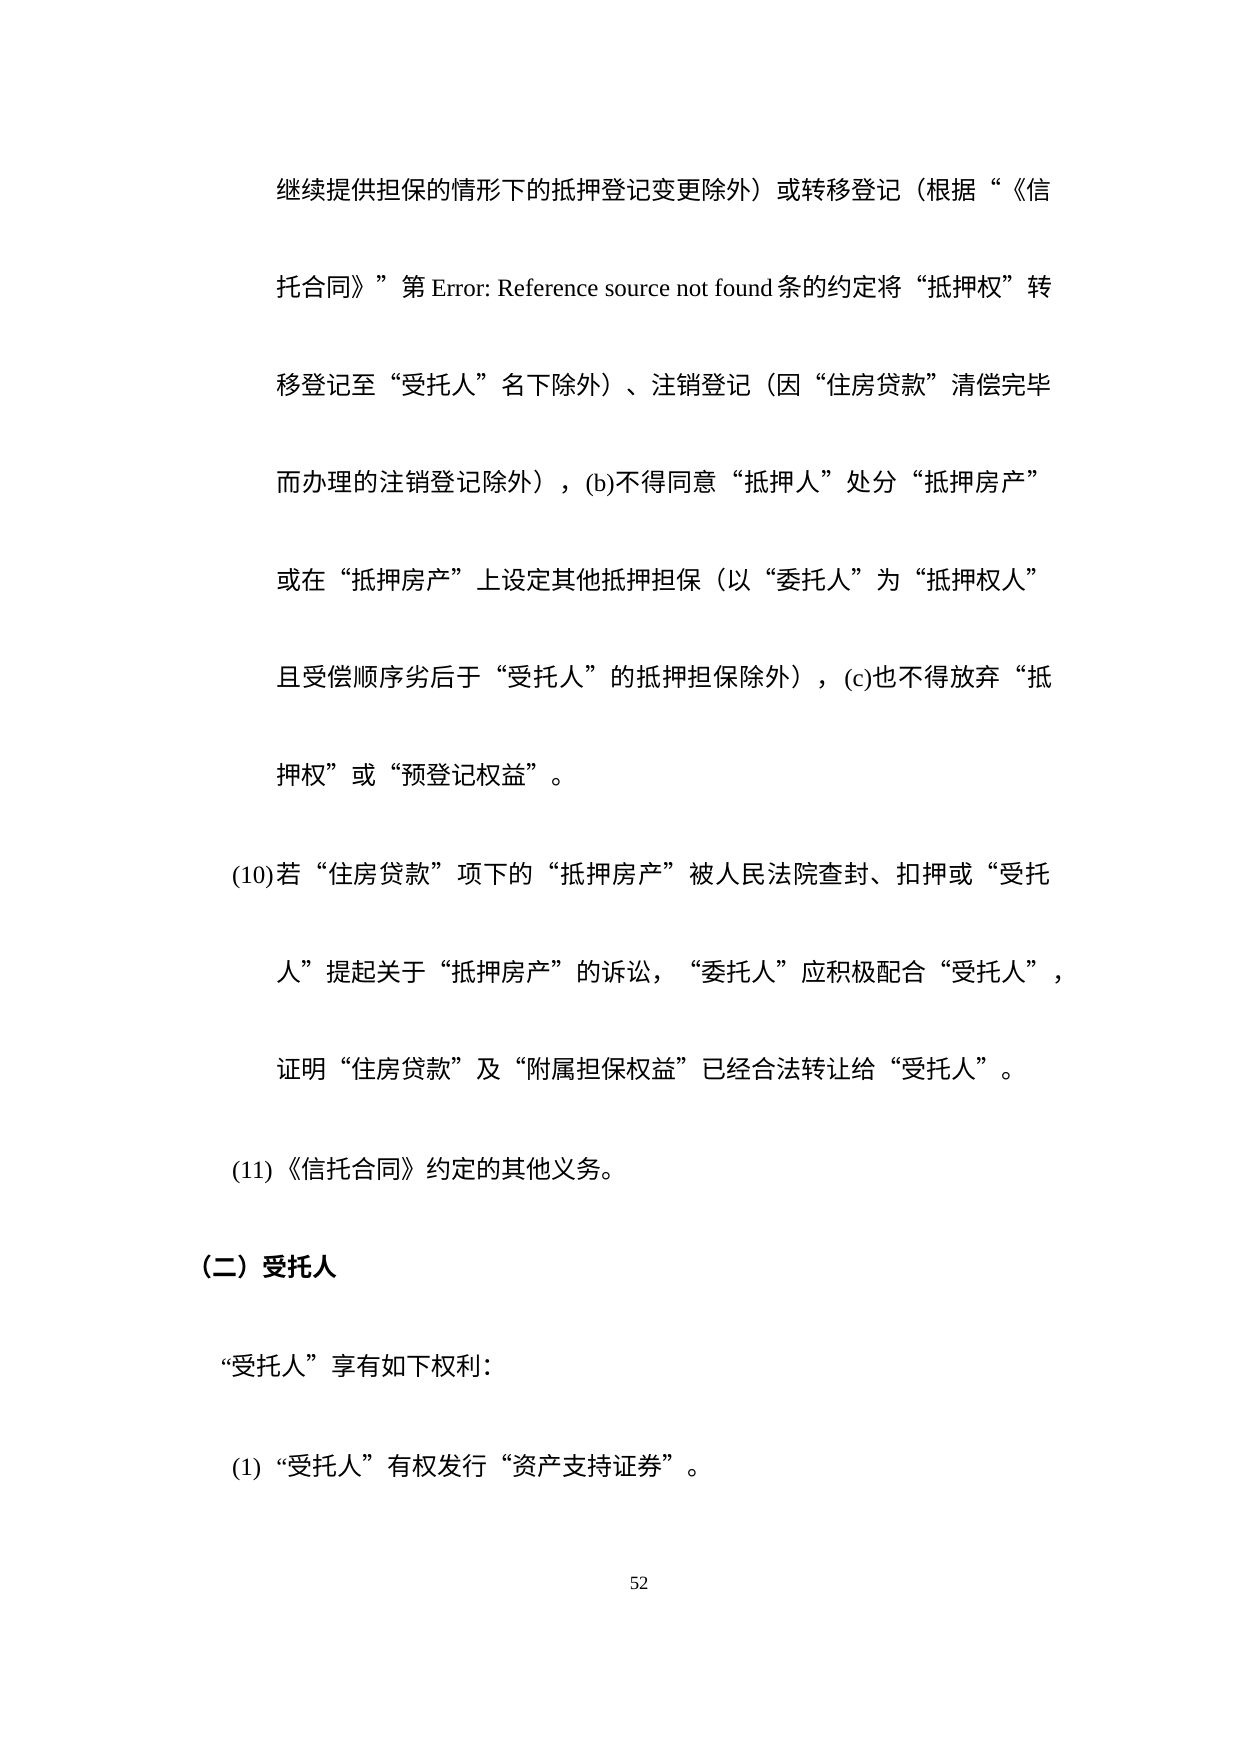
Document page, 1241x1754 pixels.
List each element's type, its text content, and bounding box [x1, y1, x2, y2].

list 《信托合同》约定的其他义务。 [232, 1135, 1053, 1200]
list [232, 156, 1053, 806]
text “受托人”享有如下权利： [187, 1332, 1053, 1397]
subtitle （二）受托人 [187, 1234, 1053, 1299]
list 若“住房贷款”项下的“抵押房产”被人民法院查封、扣押或“受托人”提起关于“抵押房产”的诉讼，“委托人”应积极配合“受托人”，证明“住房贷款”及“附属担保权益”已经合法转让给“受托人”。 [232, 840, 1053, 1100]
list “受托人”有权发行“资产支持证券”。 [232, 1432, 1053, 1497]
